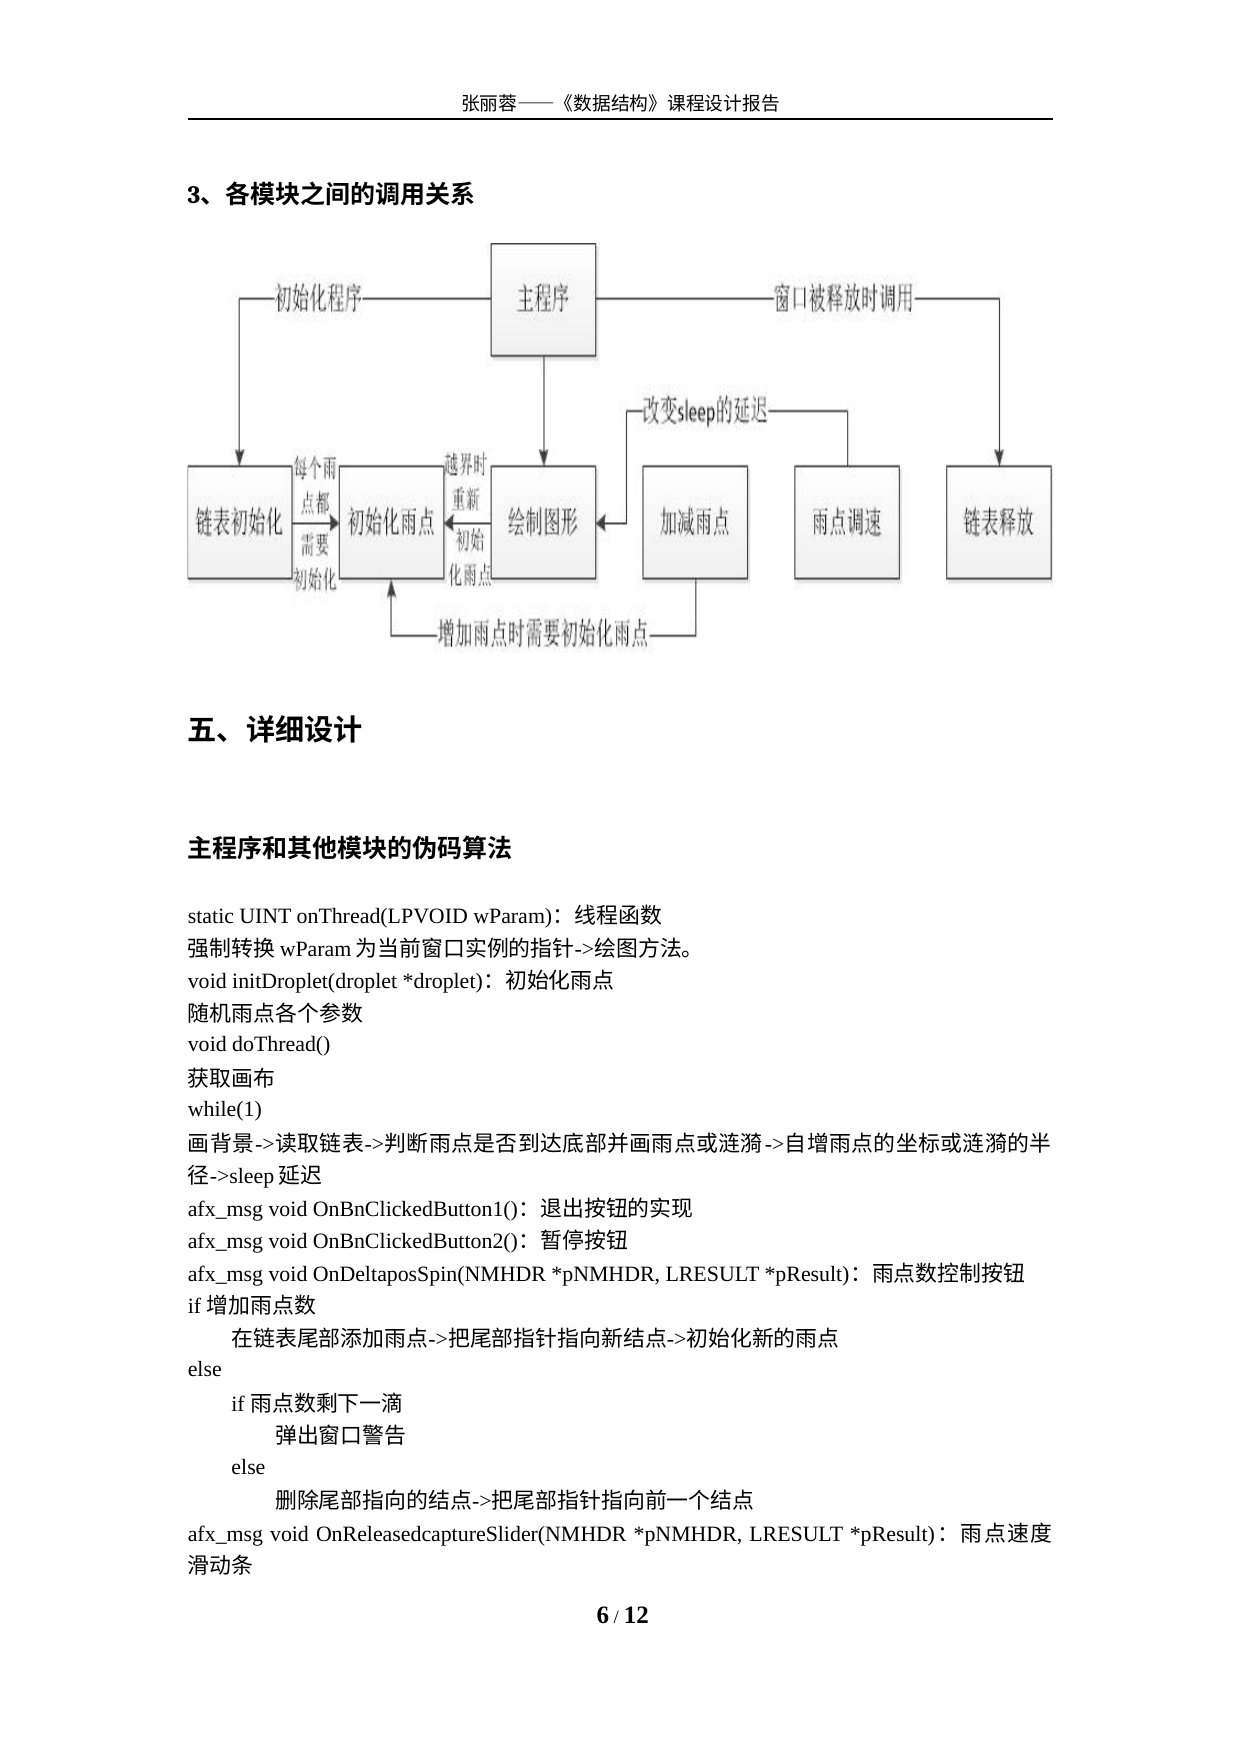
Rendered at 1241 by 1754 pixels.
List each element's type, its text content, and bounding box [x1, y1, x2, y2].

text 获取画布 [188, 1060, 1053, 1093]
text afx_msg void OnBnClickedButton2()：暂停按钮 [188, 1223, 1053, 1255]
text afx_msg void OnReleasedcaptureSlider(NMHDR *pNMHDR, LRESULT *pResult)：雨点速度滑动条 [188, 1515, 1053, 1580]
text else [188, 1450, 1053, 1483]
text 在链表尾部添加雨点->把尾部指针指向新结点->初始化新的雨点 [188, 1320, 1053, 1353]
text void doThread() [188, 1028, 1053, 1060]
text while(1) [188, 1093, 1053, 1125]
text 删除尾部指向的结点->把尾部指针指向前一个结点 [188, 1483, 1053, 1515]
text 画背景->读取链表->判断雨点是否到达底部并画雨点或涟漪->自增雨点的坐标或涟漪的半径->sleep延迟 [188, 1125, 1053, 1190]
subtitle 五、详细设计 [187, 695, 1053, 760]
text afx_msg void OnBnClickedButton1()：退出按钮的实现 [188, 1190, 1053, 1223]
text else [188, 1353, 1053, 1385]
text static UINT onThread(LPVOID wParam)：线程函数 [188, 898, 1053, 930]
text if 增加雨点数 [188, 1288, 1053, 1320]
text 强制转换wParam为当前窗口实例的指针->绘图方法。 [188, 930, 1053, 963]
text afx_msg void OnDeltaposSpin(NMHDR *pNMHDR, LRESULT *pResult)：雨点数控制按钮 [188, 1255, 1053, 1288]
text void initDroplet(droplet *droplet)：初始化雨点 [188, 963, 1053, 995]
subtitle 主程序和其他模块的伪码算法 [187, 814, 1053, 879]
subtitle 3、各模块之间的调用关系 [187, 160, 1053, 225]
text 弹出窗口警告 [188, 1418, 1053, 1450]
picture [187, 243, 1054, 657]
text 随机雨点各个参数 [188, 995, 1053, 1028]
text if 雨点数剩下一滴 [188, 1385, 1053, 1418]
